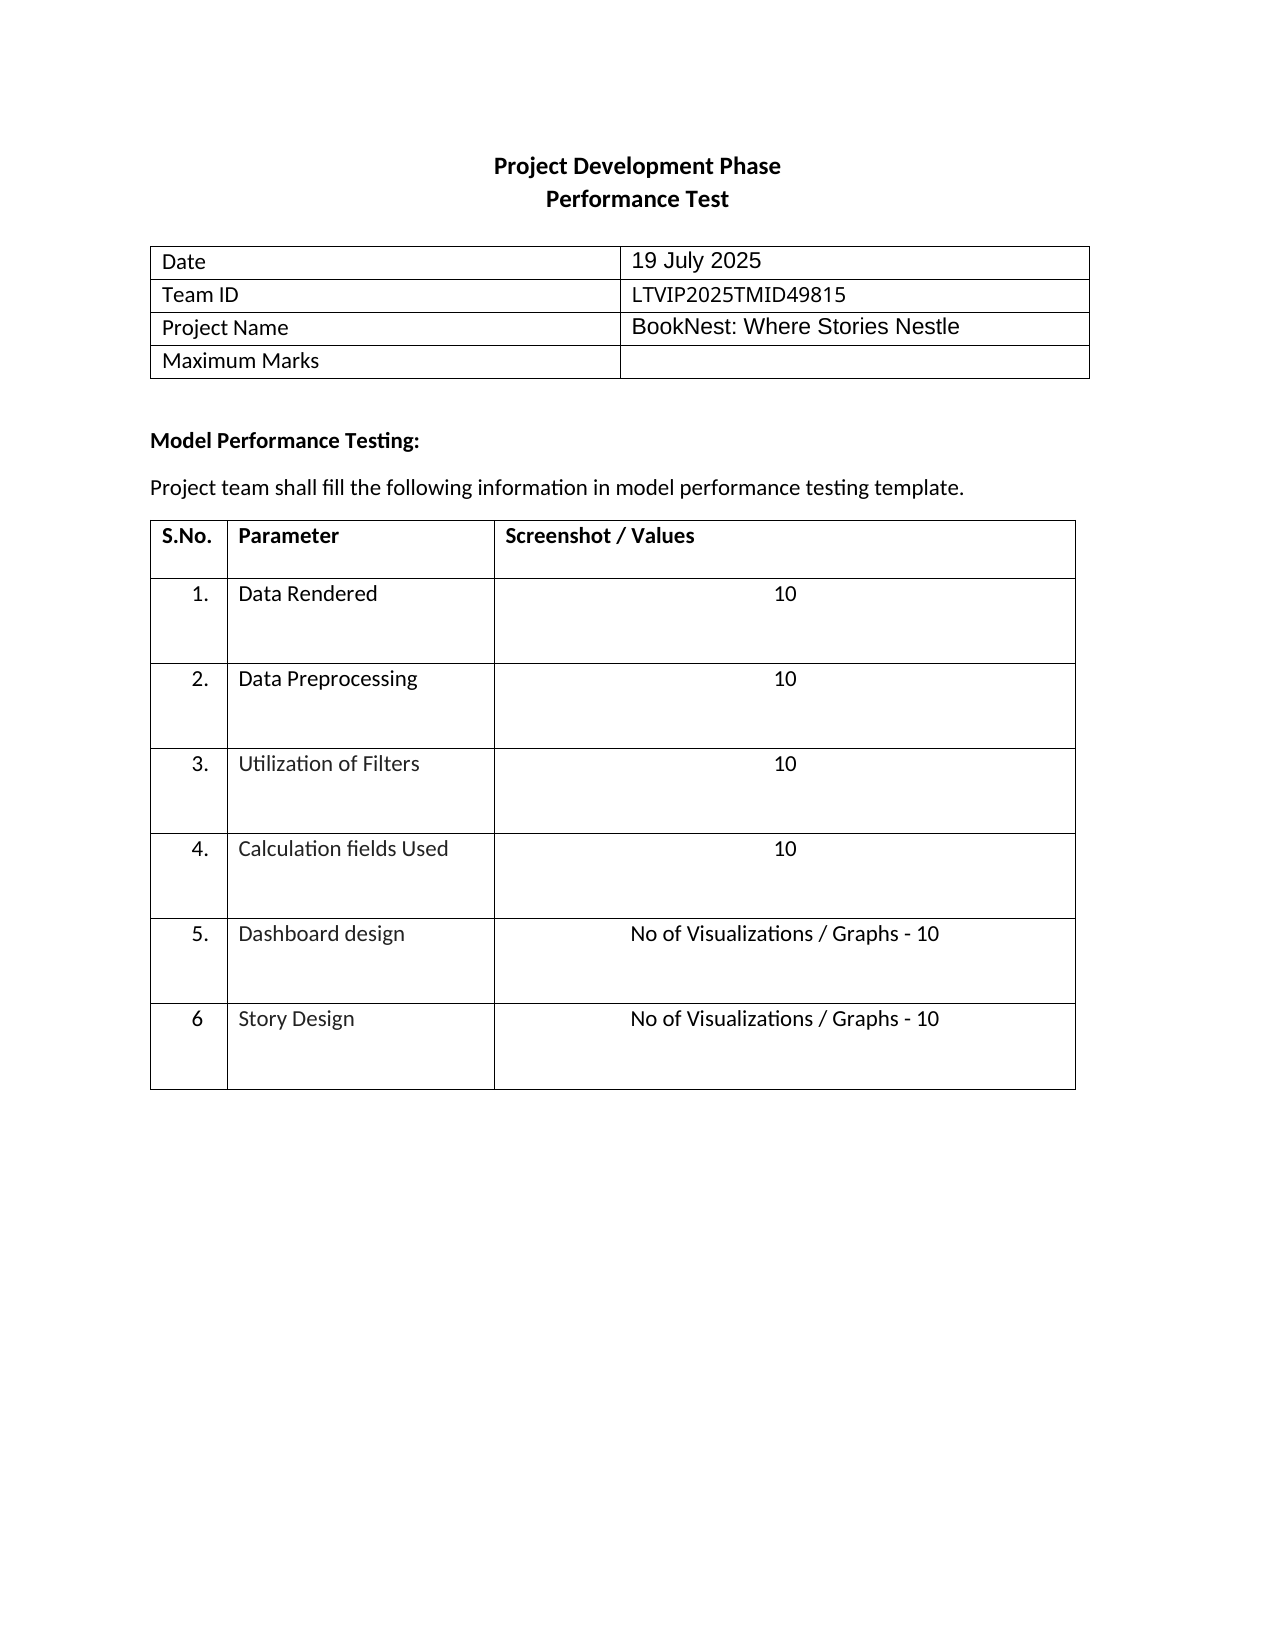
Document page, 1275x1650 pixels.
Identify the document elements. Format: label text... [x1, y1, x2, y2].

table_cell 5. [151, 919, 227, 1003]
table_cell 10 [495, 664, 1075, 748]
text Performance Test [150, 183, 1125, 213]
table_cell Maximum Marks [151, 346, 620, 378]
table_cell No of Visualizations / Graphs - 10 [495, 919, 1075, 1003]
table_cell [621, 346, 1089, 378]
table_cell 10 [495, 834, 1075, 918]
table_cell 3. [151, 749, 227, 833]
table_cell Team ID [151, 280, 620, 312]
table_header S.No. [151, 521, 227, 578]
table_cell No of Visualizations / Graphs - 10 [495, 1004, 1075, 1088]
table_header Screenshot / Values [495, 521, 1075, 578]
table_cell 4. [151, 834, 227, 918]
table_cell 10 [495, 749, 1075, 833]
table_cell 6 [151, 1004, 227, 1088]
text Project Development Phase [150, 150, 1125, 181]
table_cell LTVIP2025TMID49815 [621, 280, 1089, 312]
table_cell Data Rendered [228, 579, 494, 663]
table_cell Dashboard design [228, 919, 494, 1003]
table_cell Data Preprocessing [228, 664, 494, 748]
table_cell 10 [495, 579, 1075, 663]
table_header 19 July 2025 [621, 247, 1089, 279]
table_cell Calculation fields Used [228, 834, 494, 918]
table_cell [151, 664, 227, 748]
table_cell Story Design [228, 1004, 494, 1088]
table_header Parameter [228, 521, 494, 578]
table_cell [151, 579, 227, 663]
table_cell BookNest: Where Stories Nestle [621, 313, 1089, 345]
table_cell Utilization of Filters [228, 749, 494, 833]
table_header Date [151, 247, 620, 279]
table_cell Project Name [151, 313, 620, 345]
text Project team shall fill the following information in model performance testing template. [150, 473, 1125, 501]
text Model Performance Testing: [150, 426, 1125, 454]
